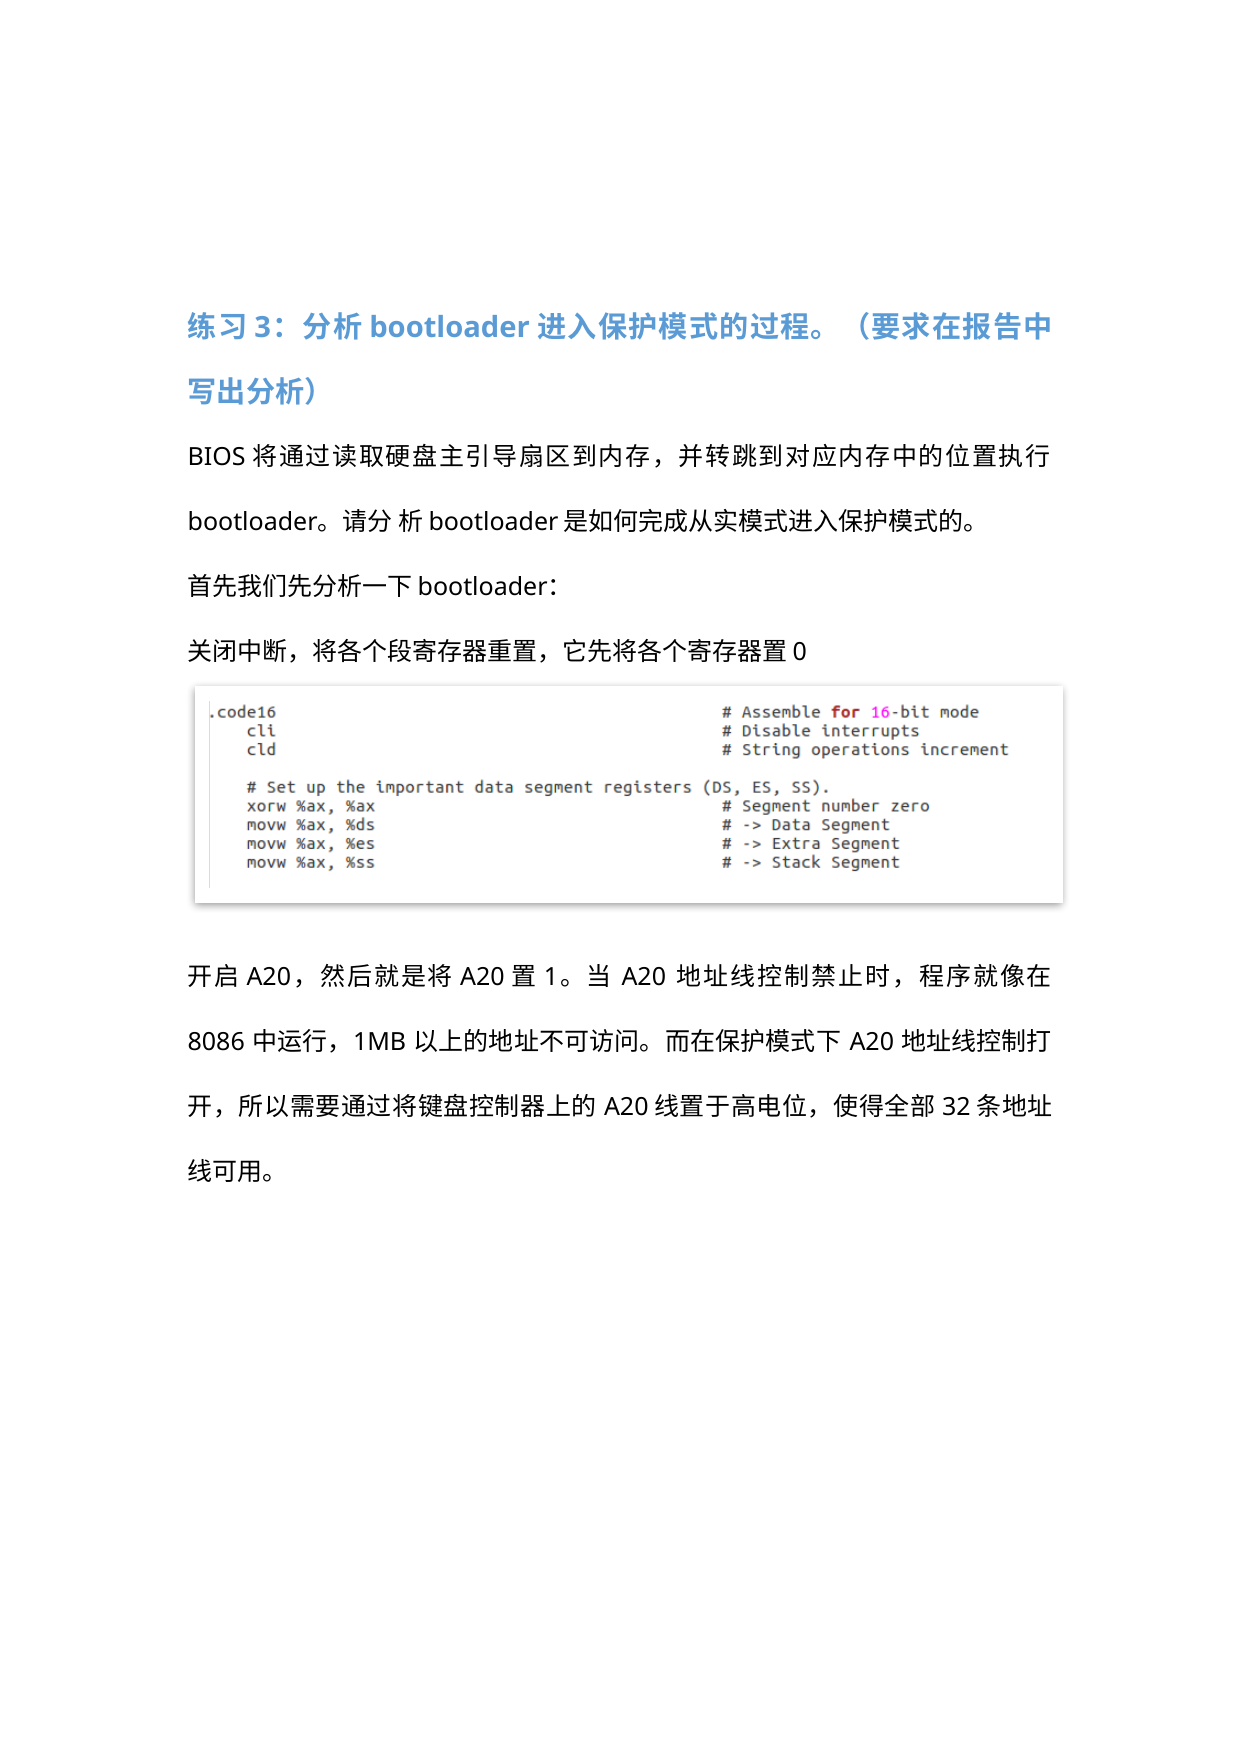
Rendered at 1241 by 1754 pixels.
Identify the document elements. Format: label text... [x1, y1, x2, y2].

picture [209, 701, 1048, 888]
text BIOS将通过读取硬盘主引导扇区到内存，并转跳到对应内存中的位置执行bootloader。请分 析bootloader是如何完成从实模式进入保护模式的。 [187, 422, 1053, 552]
text 关闭中断，将各个段寄存器重置，它先将各个寄存器置0 [187, 617, 1053, 682]
text 首先我们先分析一下bootloader： [187, 552, 1053, 617]
text 开启A20，然后就是将A20置1。当 A20 地址线控制禁止时，程序就像在 8086 中运行，1MB 以上的地址不可访问。而在保护模式下 A20 地址线控制打开，所以需要通过将键盘控制器上的A20线置于高电位，使得全部32条地址线可用。 [187, 942, 1053, 1202]
text 练习3：分析bootloader进入保护模式的过程。（要求在报告中 写出分析） [187, 292, 1053, 422]
